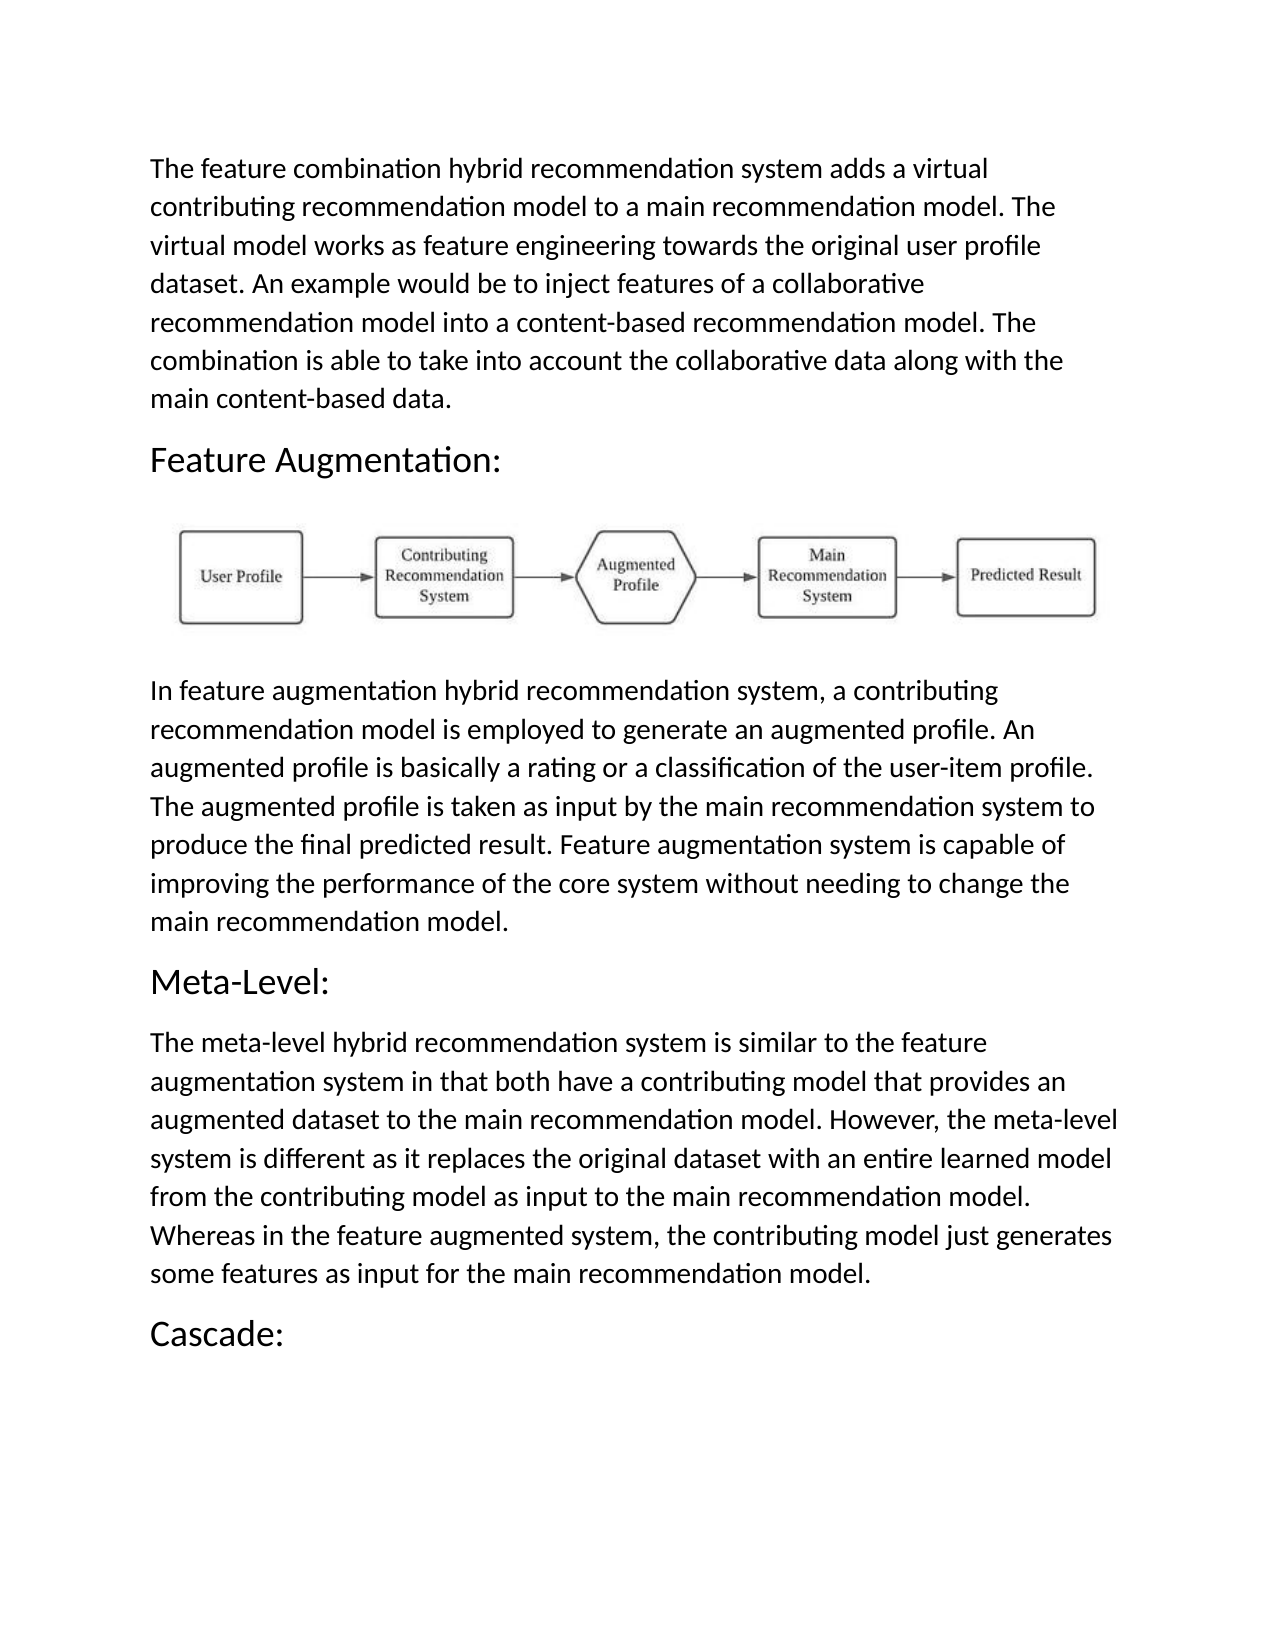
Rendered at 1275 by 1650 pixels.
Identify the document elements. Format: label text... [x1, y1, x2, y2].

text In feature augmentation hybrid recommendation system, a contributing recommendation model is employed to generate an augmented profile. An augmented profile is basically a rating or a classification of the user-item profile. The augmented profile is taken as input by the main recommendation system to produce the final predicted result. Feature augmentation system is capable of improving the performance of the core system without needing to change the main recommendation model. [150, 672, 1125, 939]
text The meta-level hybrid recommendation system is similar to the feature augmentation system in that both have a contributing model that provides an augmented dataset to the main recommendation model. However, the meta-level system is different as it replaces the original dataset with an entire learned model from the contributing model as input to the main recommendation model. Whereas in the feature augmented system, the contributing model just generates some features as input for the main recommendation model. [150, 1024, 1125, 1291]
text The feature combination hybrid recommendation system adds a virtual contributing recommendation model to a main recommendation model. The virtual model works as feature engineering towards the original user profile dataset. An example would be to inject features of a collaborative recommendation model into a content-based recommendation model. The combination is able to take into account the collaborative data along with the main content-based data. [150, 150, 1125, 416]
text Cascade: [150, 1310, 1125, 1356]
text Meta-Level: [150, 958, 1125, 1004]
picture [150, 501, 1125, 654]
text Feature Augmentation: [150, 436, 1125, 482]
